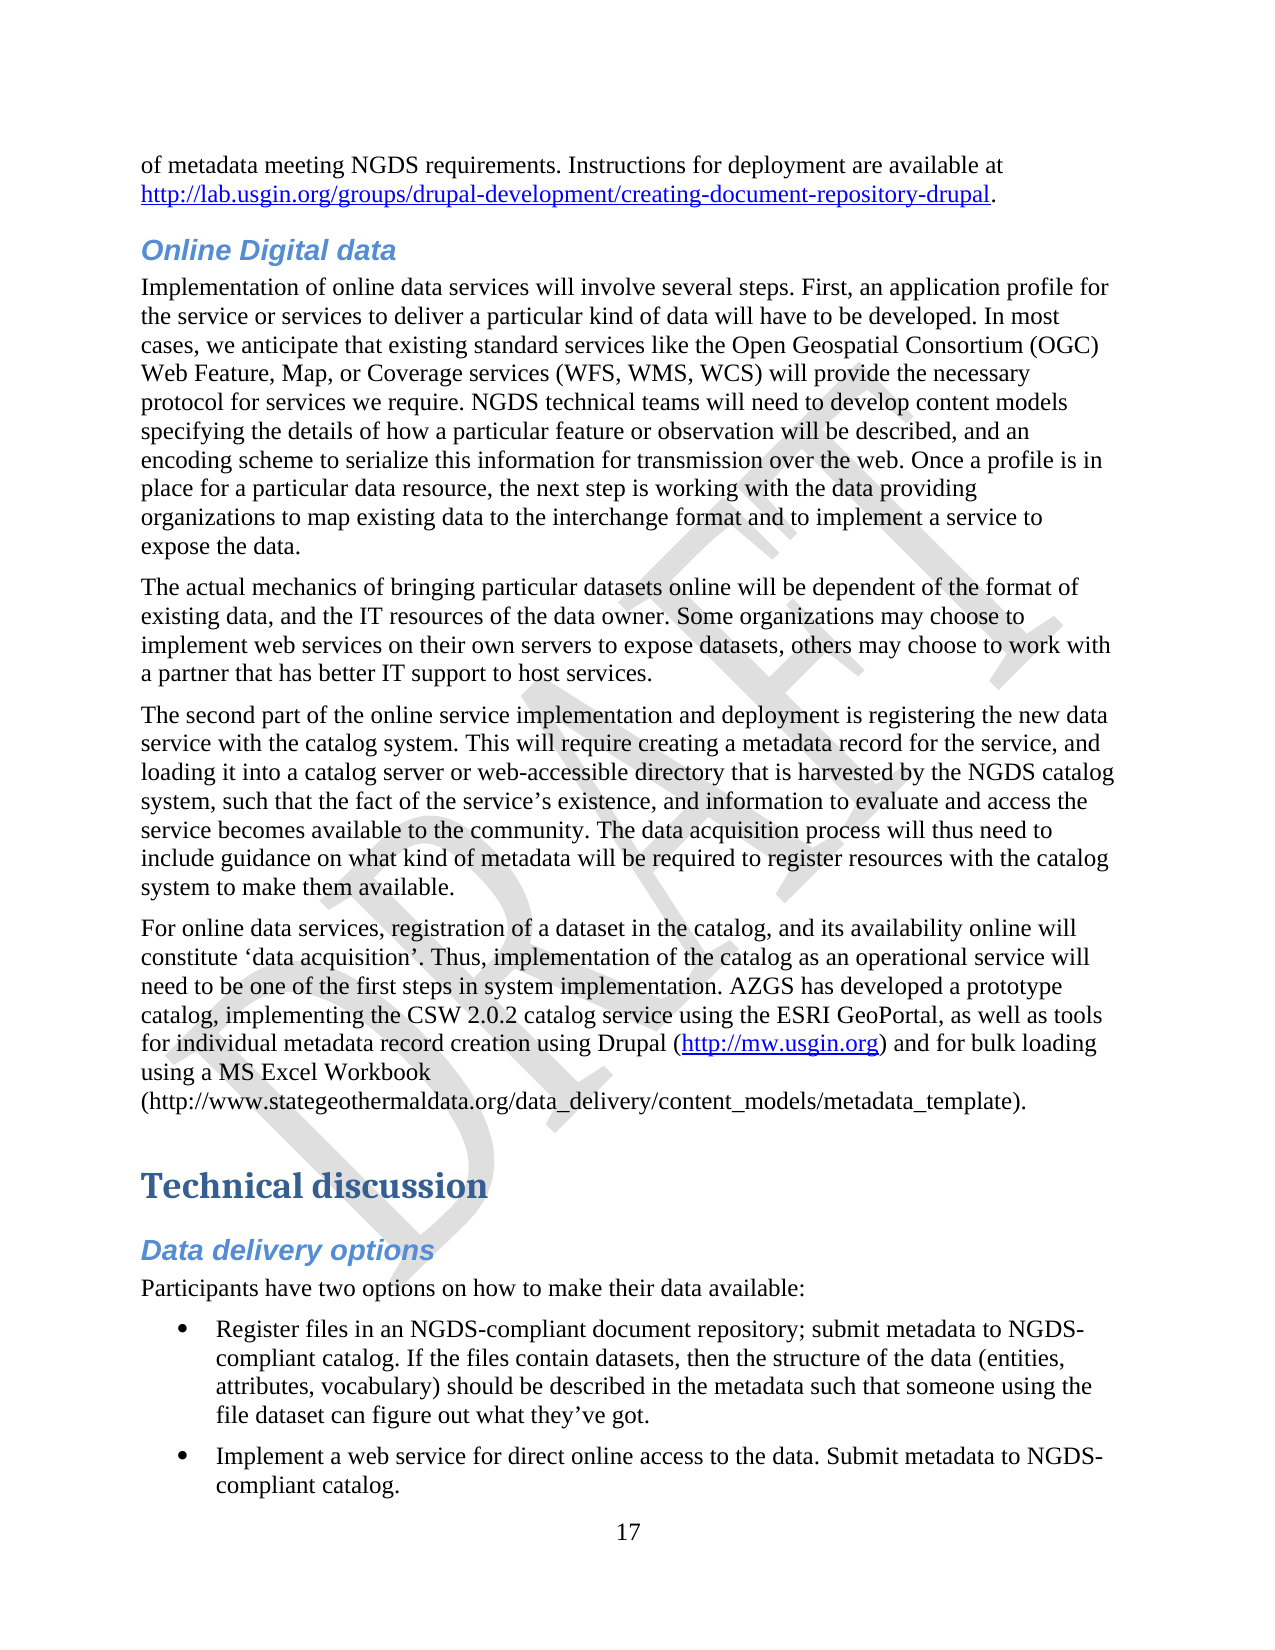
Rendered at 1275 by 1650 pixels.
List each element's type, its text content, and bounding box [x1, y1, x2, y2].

list Implement a web service for direct online access to the data. Submit metadata to NGDS-compliant catalog. [178, 1441, 1116, 1499]
subtitle Online Digital data [141, 232, 1116, 266]
text Implementation of online data services will involve several steps. First, an application profile for the service or services to deliver a particular kind of data will have to be developed. In most cases, we anticipate that existing standard services like the Open Geospatial Consortium (OGC) Web Feature, Map, or Coverage services (WFS, WMS, WCS) will provide the necessary protocol for services we require. NGDS technical teams will need to develop content models specifying the details of how a particular feature or observation will be described, and an encoding scheme to serialize this information for transmission over the web. Once a profile is in place for a particular data resource, the next step is working with the data providing organizations to map existing data to the interchange format and to implement a service to expose the data. [141, 272, 1116, 560]
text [141, 150, 1116, 207]
subtitle Technical discussion [141, 1165, 1116, 1208]
list Register files in an NGDS-compliant document repository; submit metadata to NGDS-compliant catalog. If the files contain datasets, then the structure of the data (entities, attributes, vocabulary) should be described in the metadata such that someone using the file dataset can figure out what they’ve got. [178, 1314, 1116, 1429]
text The second part of the online service implementation and deployment is registering the new data service with the catalog system. This will require creating a metadata record for the service, and loading it into a catalog server or web-accessible directory that is harvested by the NGDS catalog system, such that the fact of the service’s existence, and information to evaluate and access the service becomes available to the community. The data acquisition process will thus need to include guidance on what kind of metadata will be required to register resources with the catalog system to make them available. [141, 700, 1116, 901]
subtitle Data delivery options [141, 1233, 1116, 1266]
text For online data services, registration of a dataset in the catalog, and its availability online will constitute ‘data acquisition’. Thus, implementation of the catalog as an operational service will need to be one of the first steps in system implementation. AZGS has developed a prototype catalog, implementing the CSW 2.0.2 catalog service using the ESRI GeoPortal, as well as tools for individual metadata record creation using Drupal (http://mw.usgin.org) and for bulk loading using a MS Excel Workbook (http://www.stategeothermaldata.org/data_delivery/content_models/metadata_template). [141, 913, 1116, 1115]
text Participants have two options on how to make their data available: [141, 1273, 1116, 1301]
text The actual mechanics of bringing particular datasets online will be dependent of the format of existing data, and the IT resources of the data owner. Some organizations may choose to implement web services on their own servers to expose datasets, others may choose to work with a partner that has better IT support to host services. [141, 572, 1116, 687]
